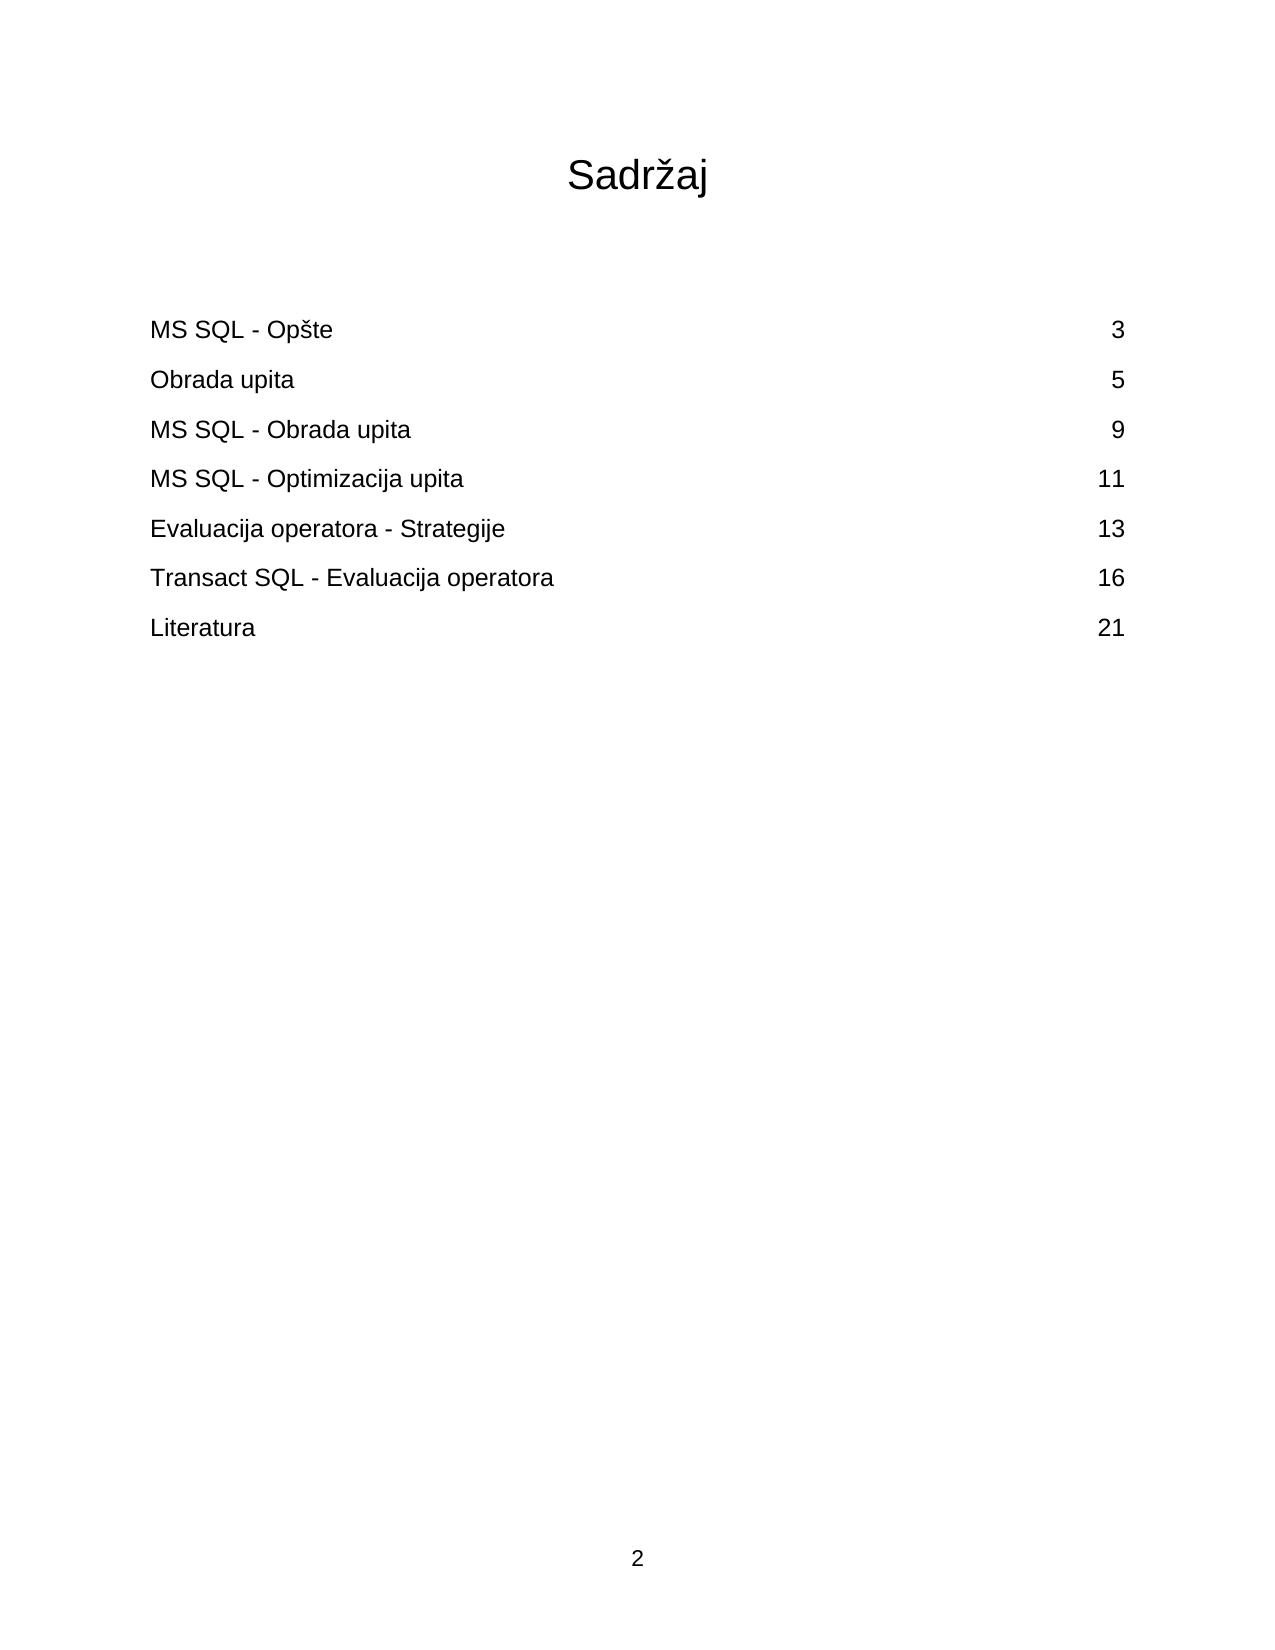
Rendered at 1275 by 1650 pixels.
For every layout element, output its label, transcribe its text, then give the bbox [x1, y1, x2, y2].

subtitle Sadržaj [150, 150, 1125, 198]
